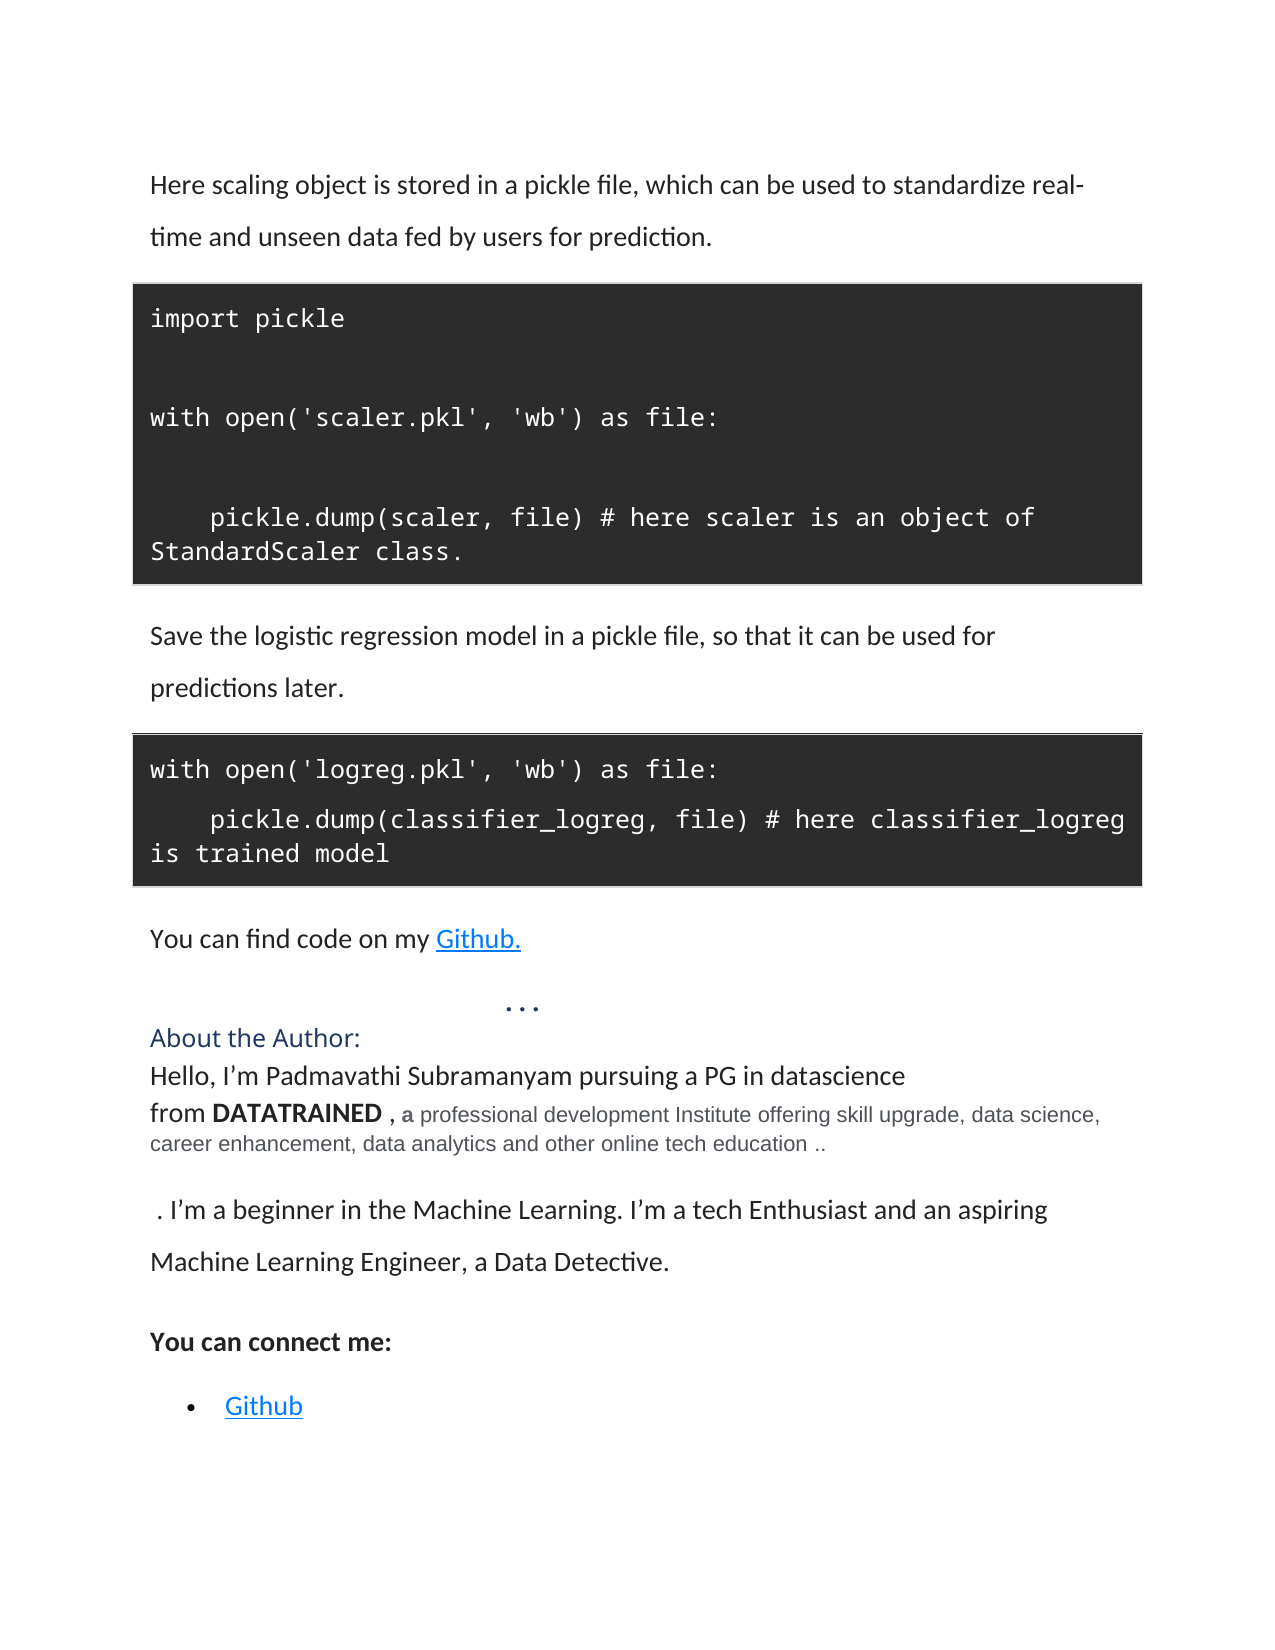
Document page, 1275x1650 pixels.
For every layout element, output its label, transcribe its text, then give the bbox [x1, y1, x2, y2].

subtitle About the Author: [150, 1021, 1125, 1055]
text import pickle [133, 284, 1142, 332]
text Save the logistic regression model in a pickle file, so that it can be used for predictions later. [150, 601, 1125, 704]
text You can find code on my Github. [150, 903, 1125, 955]
text with open('scaler.pkl', 'wb') as file: [133, 382, 1142, 431]
text pickle.dump(scaler, file) # here scaler is an object of StandardScaler class. [133, 481, 1142, 584]
text You can connect me: [150, 1307, 1125, 1359]
text pickle.dump(classifier_logreg, file) # here classifier_logreg is trained model [133, 783, 1142, 886]
text Here scaling object is stored in a pickle file, which can be used to standardize real-time and unseen data fed by users for prediction. [150, 150, 1125, 253]
text with open('logreg.pkl', 'wb') as file: [133, 735, 1142, 783]
list Github [187, 1388, 1125, 1422]
text Hello, I’m Padmavathi Subramanyam pursuing a PG in datascience from DATATRAINED , a professional development Institute offering skill upgrade, data science, career enhancement, data analytics and other online tech education .. [150, 1058, 1125, 1156]
text . I’m a beginner in the Machine Learning. I’m a tech Enthusiast and an aspiring Machine Learning Engineer, a Data Detective. [150, 1175, 1125, 1278]
subtitle . . . [150, 984, 1125, 1018]
